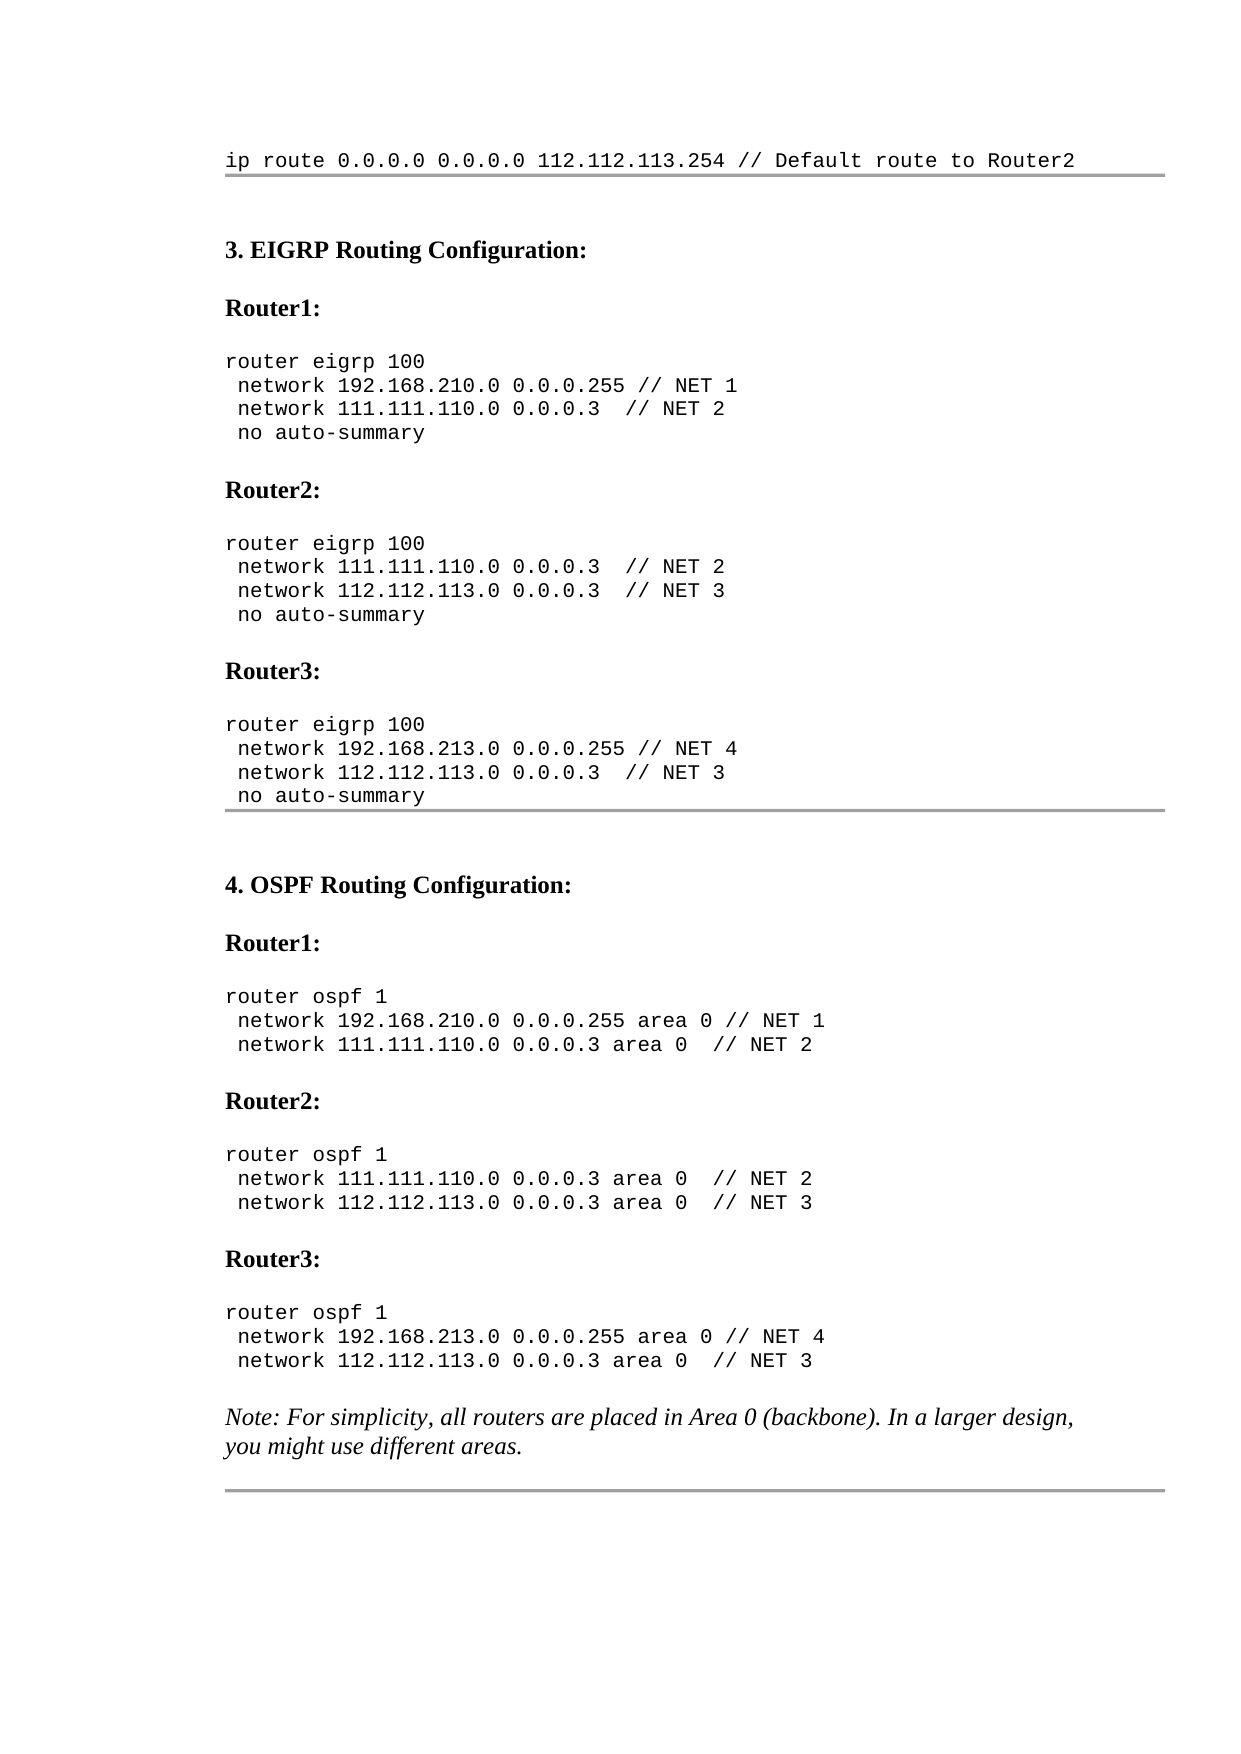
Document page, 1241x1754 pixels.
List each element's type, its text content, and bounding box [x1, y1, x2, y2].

text network 111.111.110.0 0.0.0.3 area 0 // NET 2 [225, 1034, 1090, 1057]
text network 112.112.113.0 0.0.0.3 // NET 3 [225, 580, 1090, 604]
text 3. EIGRP Routing Configuration: [225, 235, 1090, 264]
text Router2: [225, 1086, 1090, 1115]
text Router1: [225, 928, 1090, 957]
text ip route 0.0.0.0 0.0.0.0 112.112.113.254 // Default route to Router2 [225, 150, 1090, 173]
text Router2: [225, 475, 1090, 503]
text network 192.168.213.0 0.0.0.255 // NET 4 [225, 738, 1090, 762]
text network 111.111.110.0 0.0.0.3 // NET 2 [225, 398, 1090, 422]
text Router1: [225, 293, 1090, 322]
text network 112.112.113.0 0.0.0.3 area 0 // NET 3 [225, 1192, 1090, 1215]
text network 192.168.210.0 0.0.0.255 // NET 1 [225, 375, 1090, 398]
text network 111.111.110.0 0.0.0.3 area 0 // NET 2 [225, 1168, 1090, 1192]
text router ospf 1 [225, 986, 1090, 1010]
text Note: For simplicity, all routers are placed in Area 0 (backbone). In a larger design, you might use different areas. [225, 1402, 1090, 1460]
text 4. OSPF Routing Configuration: [225, 871, 1090, 899]
text Router3: [225, 656, 1090, 685]
text router ospf 1 [225, 1144, 1090, 1168]
text router eigrp 100 [225, 351, 1090, 375]
text router eigrp 100 [225, 714, 1090, 738]
text no auto-summary [225, 422, 1090, 446]
text no auto-summary [225, 785, 1090, 808]
text router ospf 1 [225, 1302, 1090, 1326]
text network 111.111.110.0 0.0.0.3 // NET 2 [225, 556, 1090, 580]
text network 192.168.213.0 0.0.0.255 area 0 // NET 4 [225, 1326, 1090, 1350]
text Router3: [225, 1244, 1090, 1273]
text no auto-summary [225, 604, 1090, 627]
text network 112.112.113.0 0.0.0.3 area 0 // NET 3 [225, 1350, 1090, 1373]
text router eigrp 100 [225, 533, 1090, 556]
text network 112.112.113.0 0.0.0.3 // NET 3 [225, 762, 1090, 785]
text network 192.168.210.0 0.0.0.255 area 0 // NET 1 [225, 1010, 1090, 1034]
